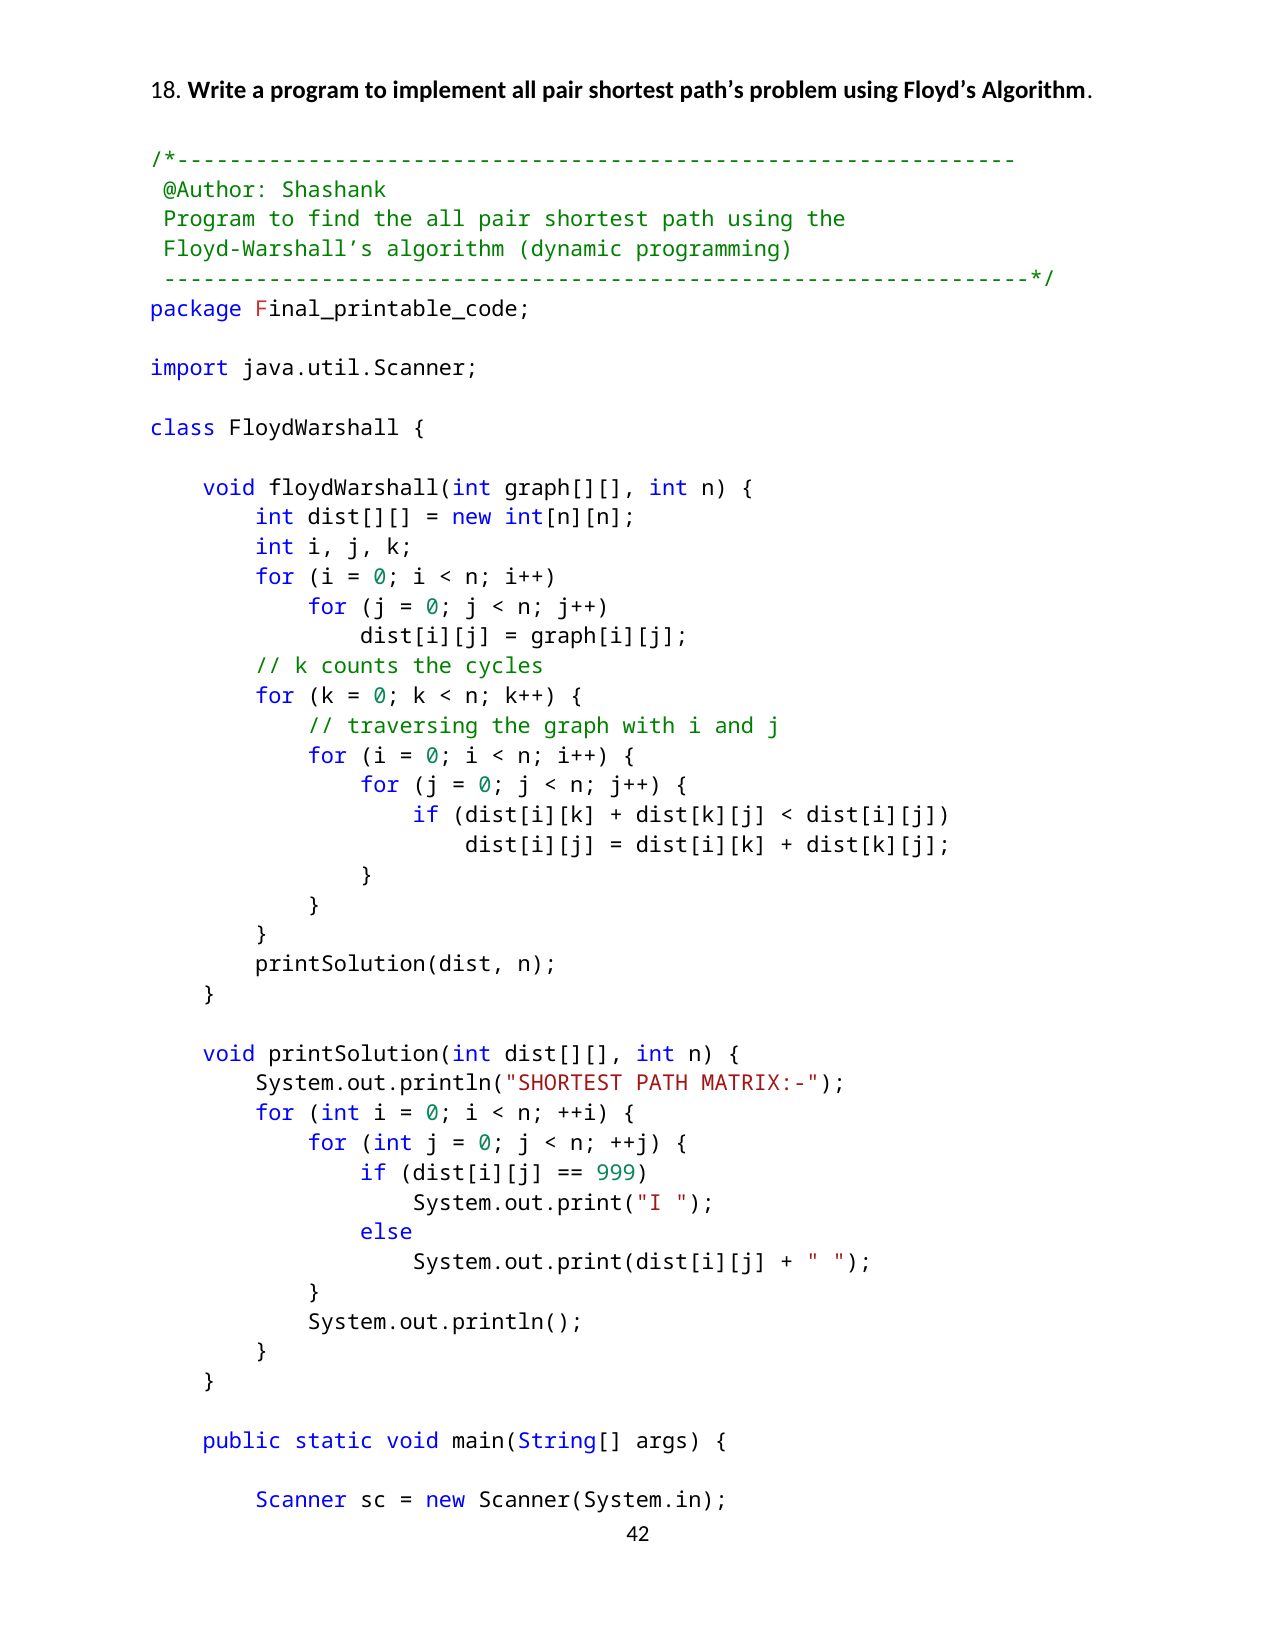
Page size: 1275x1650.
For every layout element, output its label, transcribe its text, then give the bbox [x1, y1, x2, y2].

text System.out.print("I "); [150, 1187, 1125, 1216]
text System.out.print(dist[i][j] + " "); [150, 1246, 1125, 1276]
list Write a program to implement all pair shortest path’s problem using Floyd’s Algorithm. [150, 74, 1125, 104]
text dist[i][j] = graph[i][j]; [150, 621, 1125, 650]
text Scanner sc = new Scanner(System.in); [150, 1484, 1125, 1514]
text for (int j = 0; j < n; ++j) { [150, 1127, 1125, 1157]
text import java.util.Scanner; [150, 352, 1125, 382]
text for (i = 0; i < n; i++) [150, 561, 1125, 591]
text for (i = 0; i < n; i++) { [150, 740, 1125, 769]
text } [150, 1336, 1125, 1365]
text for (int i = 0; i < n; ++i) { [150, 1097, 1125, 1127]
text } [150, 978, 1125, 1008]
text for (j = 0; j < n; j++) [150, 591, 1125, 621]
text for (k = 0; k < n; k++) { [150, 680, 1125, 710]
text @Author: Shashank [150, 174, 1125, 203]
text } [150, 1276, 1125, 1306]
text // traversing the graph with i and j [150, 710, 1125, 740]
text // k counts the cycles [150, 650, 1125, 680]
text Floyd-Warshall’s algorithm (dynamic programming) [150, 233, 1125, 263]
text void printSolution(int dist[][], int n) { [150, 1038, 1125, 1067]
text System.out.println(); [150, 1306, 1125, 1336]
text Program to find the all pair shortest path using the [150, 203, 1125, 233]
text package Final_printable_code; [150, 293, 1125, 323]
text if (dist[i][k] + dist[k][j] < dist[i][j]) [150, 799, 1125, 829]
text dist[i][j] = dist[i][k] + dist[k][j]; [150, 829, 1125, 859]
text class FloydWarshall { [150, 412, 1125, 442]
text printSolution(dist, n); [150, 948, 1125, 978]
text int dist[][] = new int[n][n]; [150, 501, 1125, 531]
text } [150, 859, 1125, 889]
text } [150, 1365, 1125, 1395]
text void floydWarshall(int graph[][], int n) { [150, 472, 1125, 501]
text int i, j, k; [150, 531, 1125, 561]
text System.out.println("SHORTEST PATH MATRIX:-"); [150, 1067, 1125, 1097]
text } [150, 918, 1125, 948]
text } [150, 889, 1125, 918]
text /*---------------------------------------------------------------- [150, 144, 1125, 174]
text public static void main(String[] args) { [150, 1425, 1125, 1455]
text else [150, 1216, 1125, 1246]
text for (j = 0; j < n; j++) { [150, 769, 1125, 799]
text if (dist[i][j] == 999) [150, 1157, 1125, 1187]
text ------------------------------------------------------------------*/ [150, 263, 1125, 293]
